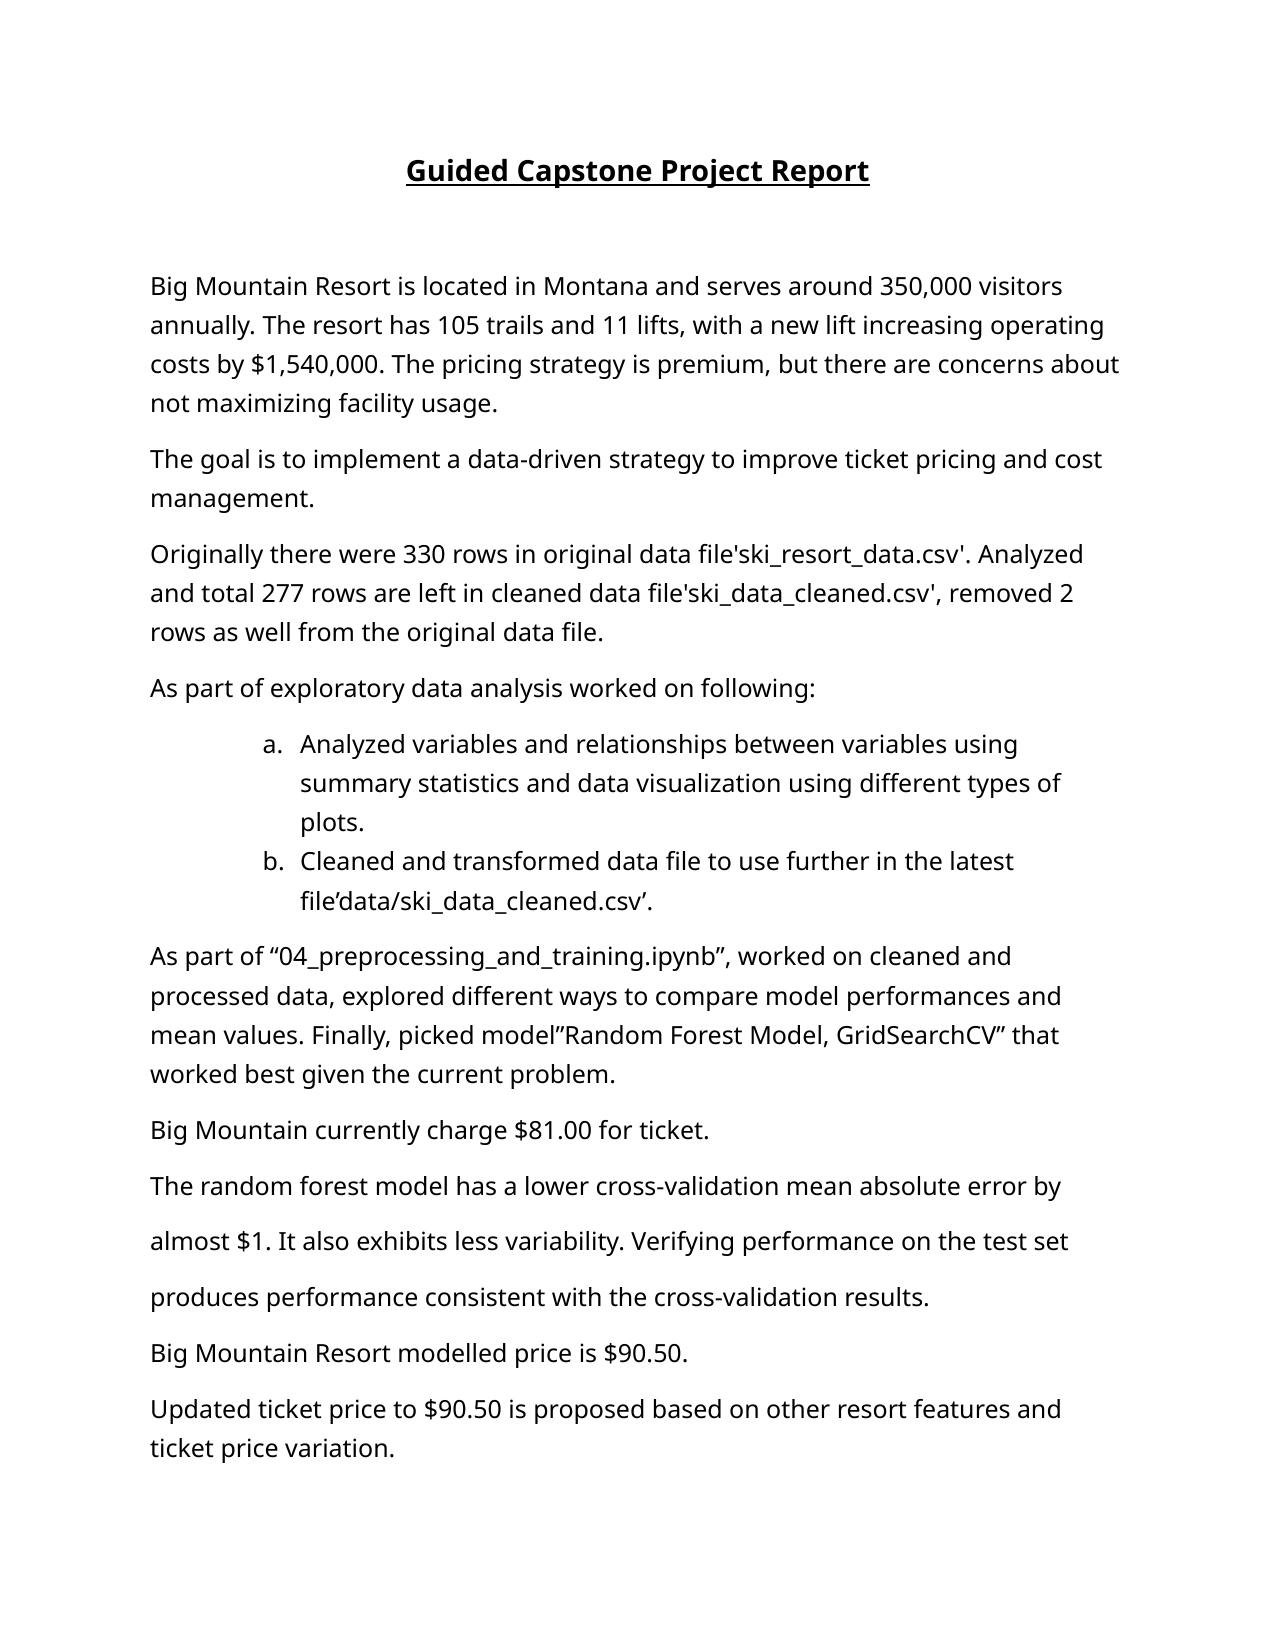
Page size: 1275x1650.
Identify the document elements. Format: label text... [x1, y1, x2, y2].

text The goal is to implement a data-driven strategy to improve ticket pricing and cost management. [150, 441, 1125, 515]
text produces performance consistent with the cross-validation results. [150, 1280, 1125, 1314]
list Cleaned and transformed data file to use further in the latest file’data/ski_data_cleaned.csv’. [262, 844, 1125, 917]
text almost $1. It also exhibits less variability. Verifying performance on the test set [150, 1224, 1125, 1258]
text Updated ticket price to $90.50 is proposed based on other resort features and ticket price variation. [150, 1391, 1125, 1465]
text Big Mountain Resort modelled price is $90.50. [150, 1336, 1125, 1370]
text Big Mountain currently charge $81.00 for ticket. [150, 1112, 1125, 1146]
text As part of exploratory data analysis worked on following: [150, 671, 1125, 705]
text Guided Capstone Project Report [150, 150, 1125, 190]
text Big Mountain Resort is located in Montana and serves around 350,000 visitors annually. ​The resort has 105 trails and 11 lifts, with a new lift increasing operating costs by $1,540,000. The pricing strategy is premium, but there are concerns about not maximizing facility usage. ​ [150, 268, 1125, 420]
text Originally there were 330 rows in original data file'ski_resort_data.csv'. Analyzed and total 277 rows are left in cleaned data file'ski_data_cleaned.csv', removed 2 rows as well from the original data file. [150, 536, 1125, 649]
text The random forest model has a lower cross-validation mean absolute error by [150, 1168, 1125, 1202]
list Analyzed variables and relationships between variables using summary statistics and data visualization using different types of plots. [262, 726, 1125, 839]
text As part of “04_preprocessing_and_training.ipynb”, worked on cleaned and processed data, explored different ways to compare model performances and mean values. Finally, picked model”Random Forest Model, GridSearchCV” that worked best given the current problem. [150, 939, 1125, 1091]
